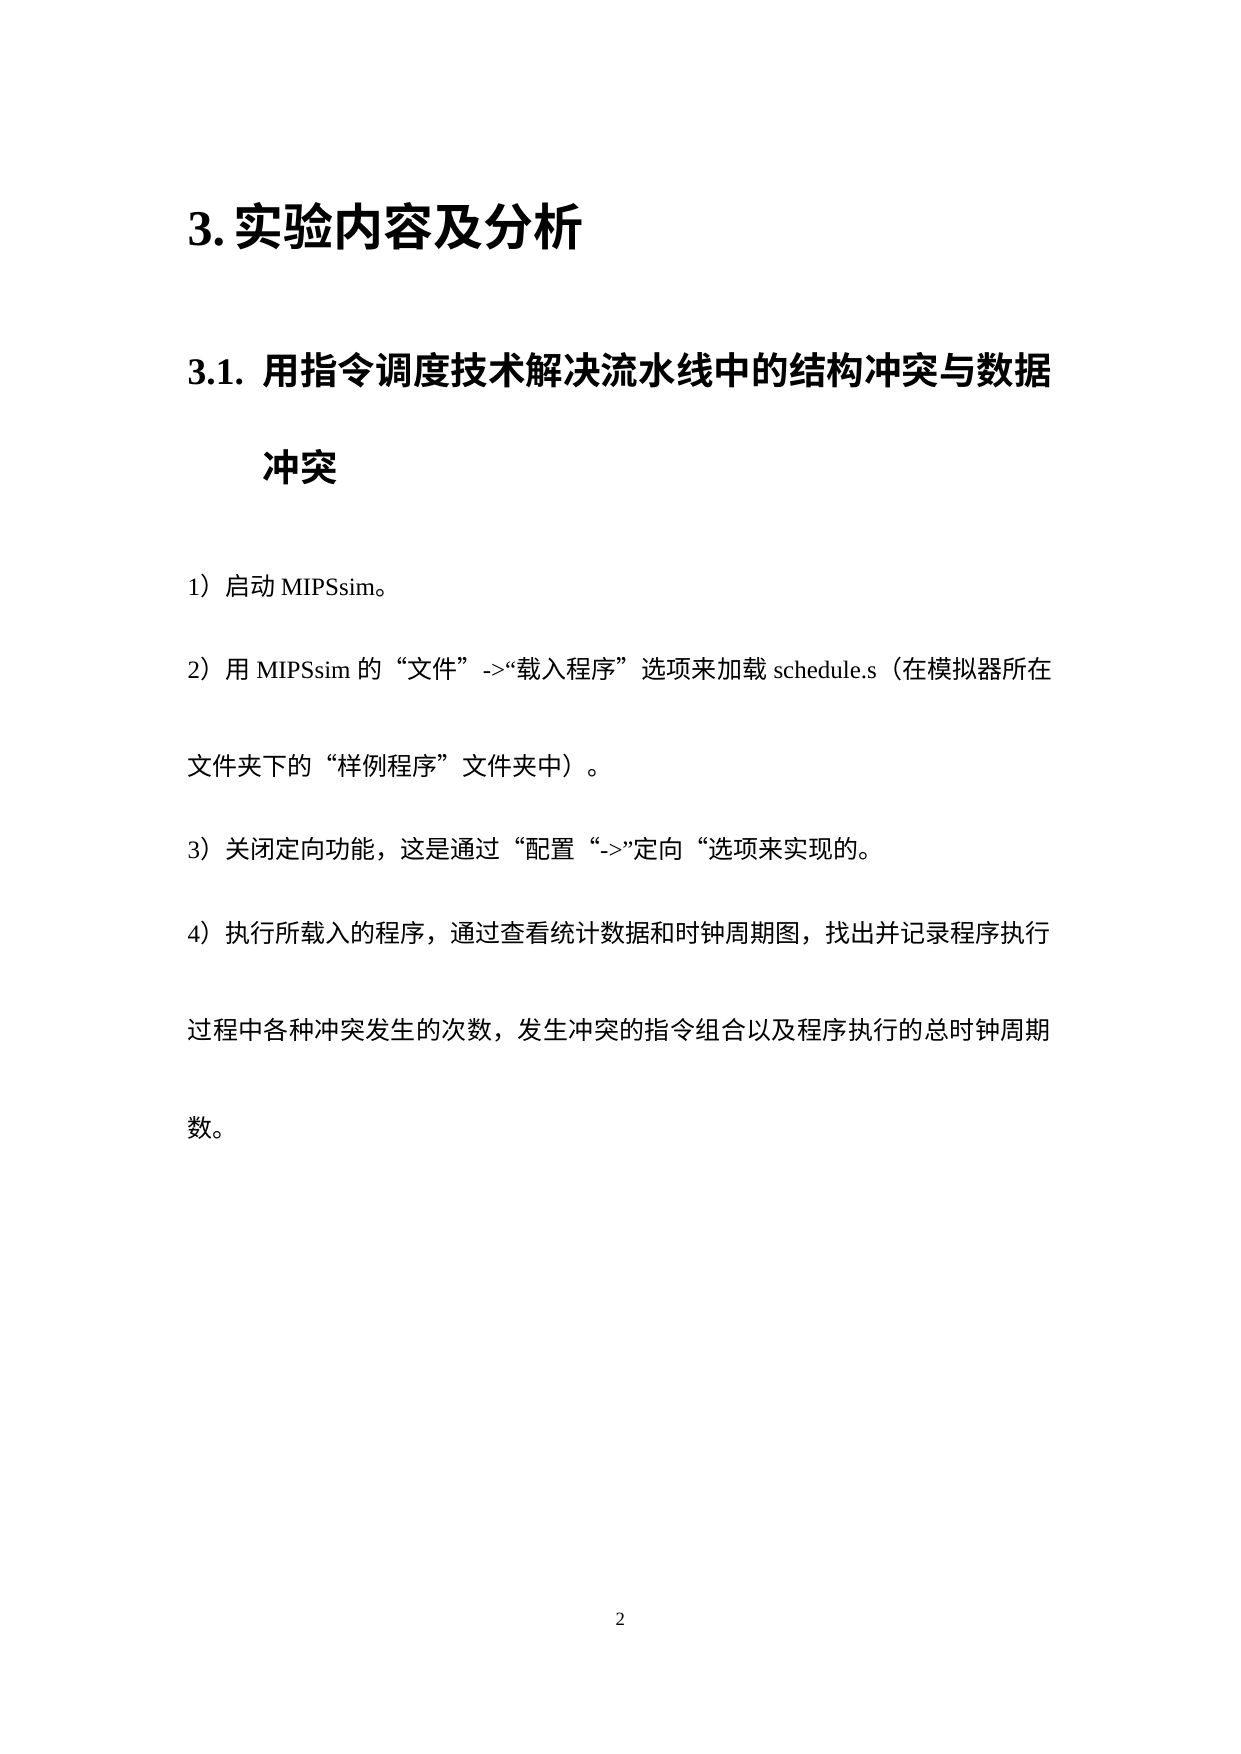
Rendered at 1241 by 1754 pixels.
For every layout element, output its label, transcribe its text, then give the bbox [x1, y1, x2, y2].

subtitle 实验内容及分析 [187, 174, 1053, 272]
text 1）启动 MIPSsim。 [187, 552, 1053, 617]
text 3）关闭定向功能，这是通过“配置“->”定向“选项来实现的。 [187, 816, 1053, 881]
text 4）执行所载入的程序，通过查看统计数据和时钟周期图，找出并记录程序执行过程中各种冲突发生的次数，发生冲突的指令组合以及程序执行的总时钟周期数。 [187, 899, 1053, 1159]
text 2）用 MIPSsim 的“文件”->“载入程序”选项来加载 schedule.s（在模拟器所在文件夹下的“样例程序”文件夹中）。 [187, 635, 1053, 797]
subtitle 用指令调度技术解决流水线中的结构冲突与数据冲突 [187, 335, 1053, 498]
